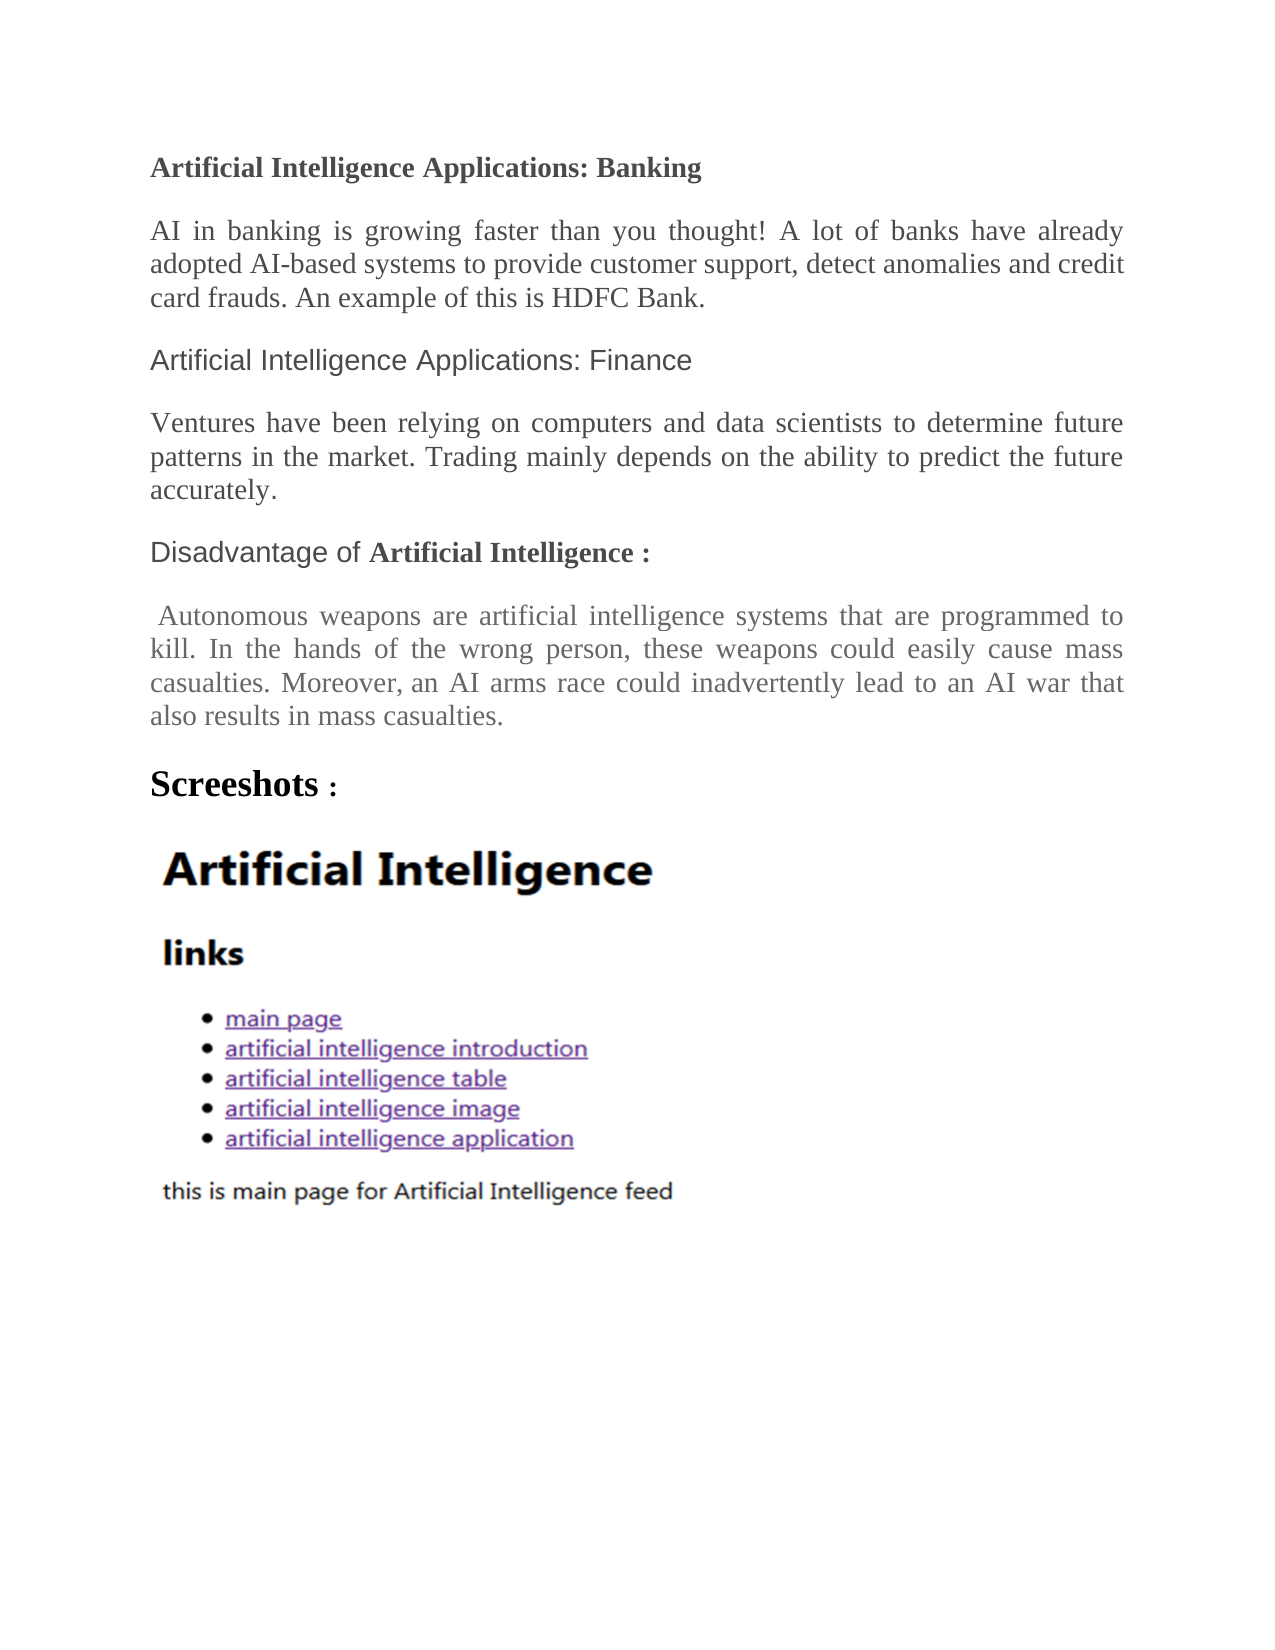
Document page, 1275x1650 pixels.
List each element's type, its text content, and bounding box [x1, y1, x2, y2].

text Ventures have been relying on computers and data scientists to determine future patterns in the market. Trading mainly depends on the ability to predict the future accurately. [150, 405, 1125, 506]
text Artificial Intelligence Applications: Finance [150, 342, 1125, 376]
text Artificial Intelligence Applications: Banking [150, 150, 1125, 183]
text AI in banking is growing faster than you thought! A lot of banks have already adopted AI-based systems to provide customer support, detect anomalies and credit card frauds. An example of this is HDFC Bank. [150, 213, 1125, 313]
text Disadvantage of Artificial Intelligence : [150, 535, 1125, 569]
text Autonomous weapons are artificial intelligence systems that are programmed to kill. In the hands of the wrong person, these weapons could easily cause mass casualties. Moreover, an AI arms race could inadvertently lead to an AI war that also results in mass casualties. [150, 665, 1125, 732]
picture [150, 831, 800, 1296]
text Screeshots : [150, 761, 1125, 804]
